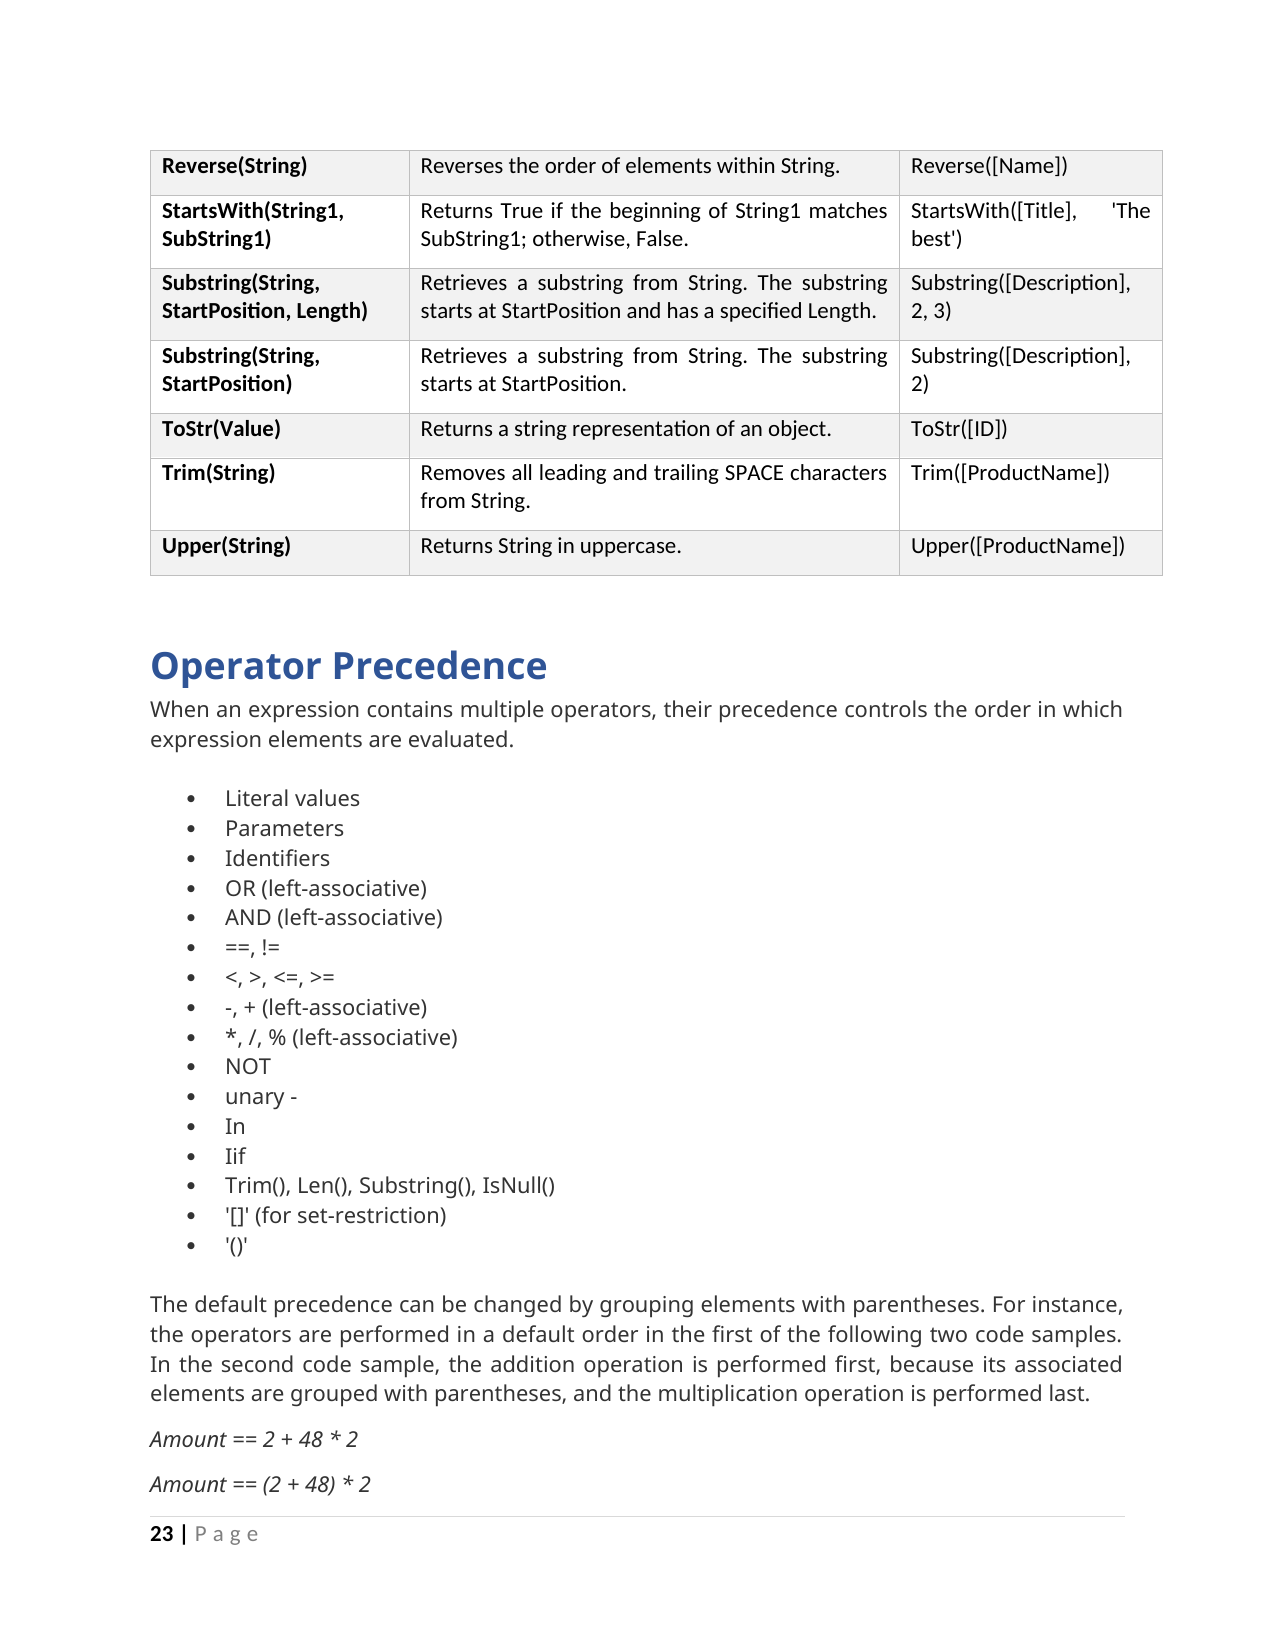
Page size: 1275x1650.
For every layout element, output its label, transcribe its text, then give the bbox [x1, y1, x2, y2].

text Amount == 2 + 48 * 2 [150, 1424, 1125, 1454]
list Literal values [187, 783, 1125, 813]
table_cell Trim([ProductName]) [900, 459, 1162, 530]
text When an expression contains multiple operators, their precedence controls the order in which expression elements are evaluated. [150, 694, 1125, 754]
list -, + (left-associative) [187, 992, 1125, 1022]
table_cell Retrieves a substring from String. The substring starts at StartPosition. [410, 341, 899, 413]
list Parameters [187, 813, 1125, 843]
table_cell StartsWith(String1, SubString1) [151, 196, 409, 267]
list AND (left-associative) [187, 902, 1125, 932]
list OR (left-associative) [187, 873, 1125, 902]
table_cell Substring([Description], 2, 3) [900, 269, 1162, 340]
list Identifiers [187, 843, 1125, 873]
list '[]' (for set-restriction) [187, 1200, 1125, 1230]
table_cell Substring(String, StartPosition) [151, 341, 409, 413]
text Amount == (2 + 48) * 2 [150, 1469, 1125, 1499]
table_cell Substring(String, StartPosition, Length) [151, 269, 409, 340]
list Trim(), Len(), Substring(), IsNull() [187, 1171, 1125, 1200]
list '()' [187, 1230, 1125, 1260]
table_cell ToStr(Value) [151, 414, 409, 457]
table_cell Upper([ProductName]) [900, 531, 1162, 575]
table_cell Retrieves a substring from String. The substring starts at StartPosition and has a specified Length. [410, 269, 899, 340]
subtitle Operator Precedence [150, 639, 1125, 690]
text The default precedence can be changed by grouping elements with parentheses. For instance, the operators are performed in a default order in the first of the following two code samples. In the second code sample, the addition operation is performed first, because its associated elements are grouped with parentheses, and the multiplication operation is performed last. [150, 1289, 1125, 1408]
table_cell Returns a string representation of an object. [410, 414, 899, 457]
list ==, != [187, 932, 1125, 962]
table_cell Returns String in uppercase. [410, 531, 899, 575]
table_cell Reverses the order of elements within String. [410, 151, 899, 195]
table_cell Substring([Description], 2) [900, 341, 1162, 413]
list NOT [187, 1051, 1125, 1081]
list unary - [187, 1081, 1125, 1111]
list Iif [187, 1141, 1125, 1171]
list *, /, % (left-associative) [187, 1022, 1125, 1051]
list In [187, 1111, 1125, 1141]
list <, >, <=, >= [187, 962, 1125, 992]
table_cell Reverse(String) [151, 151, 409, 195]
table_cell ToStr([ID]) [900, 414, 1162, 457]
table_cell Removes all leading and trailing SPACE characters from String. [410, 459, 899, 530]
table_cell Upper(String) [151, 531, 409, 575]
table_cell Trim(String) [151, 459, 409, 530]
table_cell StartsWith([Title], 'The best') [900, 196, 1162, 267]
table_cell Returns True if the beginning of String1 matches SubString1; otherwise, False. [410, 196, 899, 267]
table_cell Reverse([Name]) [900, 151, 1162, 195]
